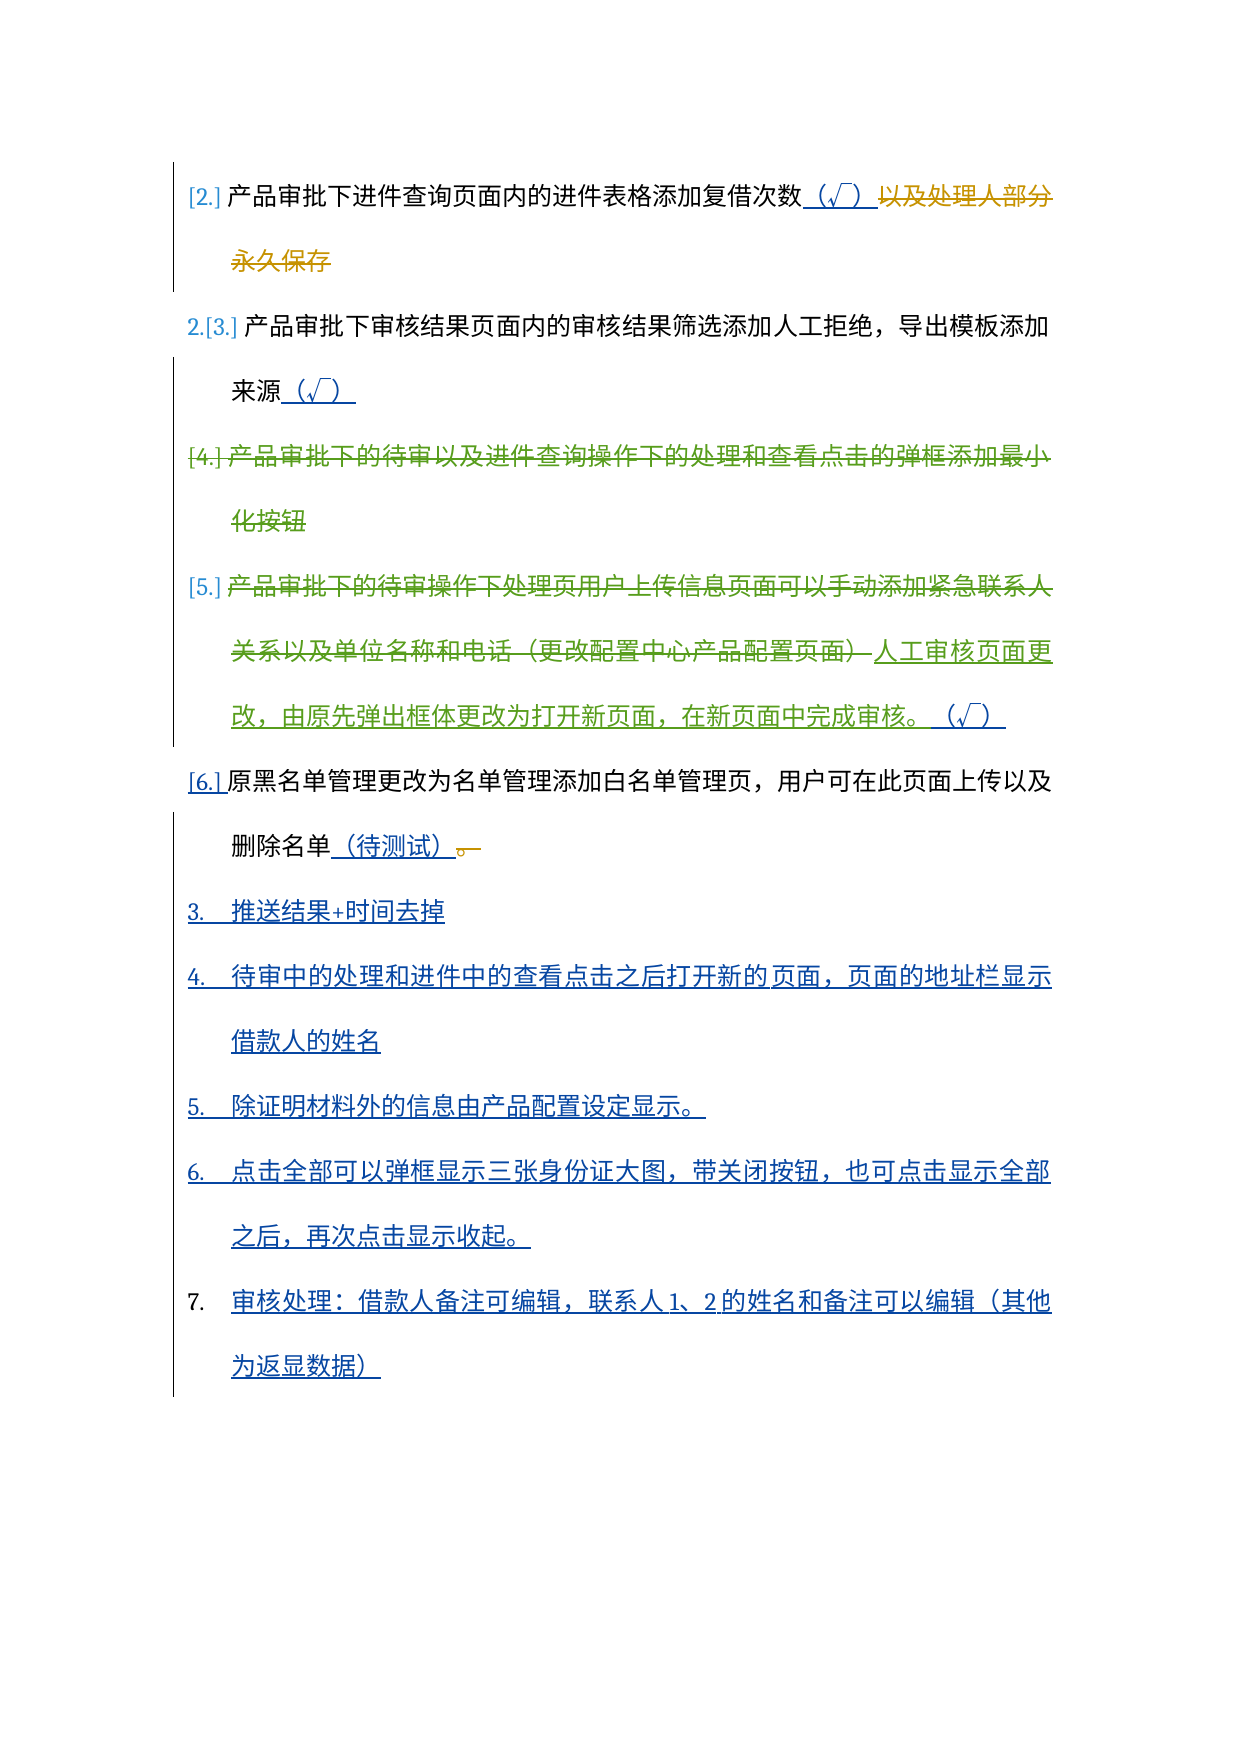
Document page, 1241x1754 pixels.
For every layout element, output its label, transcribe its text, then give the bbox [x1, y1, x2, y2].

list 原黑名单管理更改为名单管理添加白名单管理页，用户可在此页面上传以及删除名单 [187, 747, 1053, 877]
list 产品审批下审核结果页面内的审核结果筛选添加人工拒绝，导出模板添加来源 [187, 292, 1053, 422]
list 产品审批下进件查询页面内的进件表格添加复借次数 [187, 162, 1053, 292]
